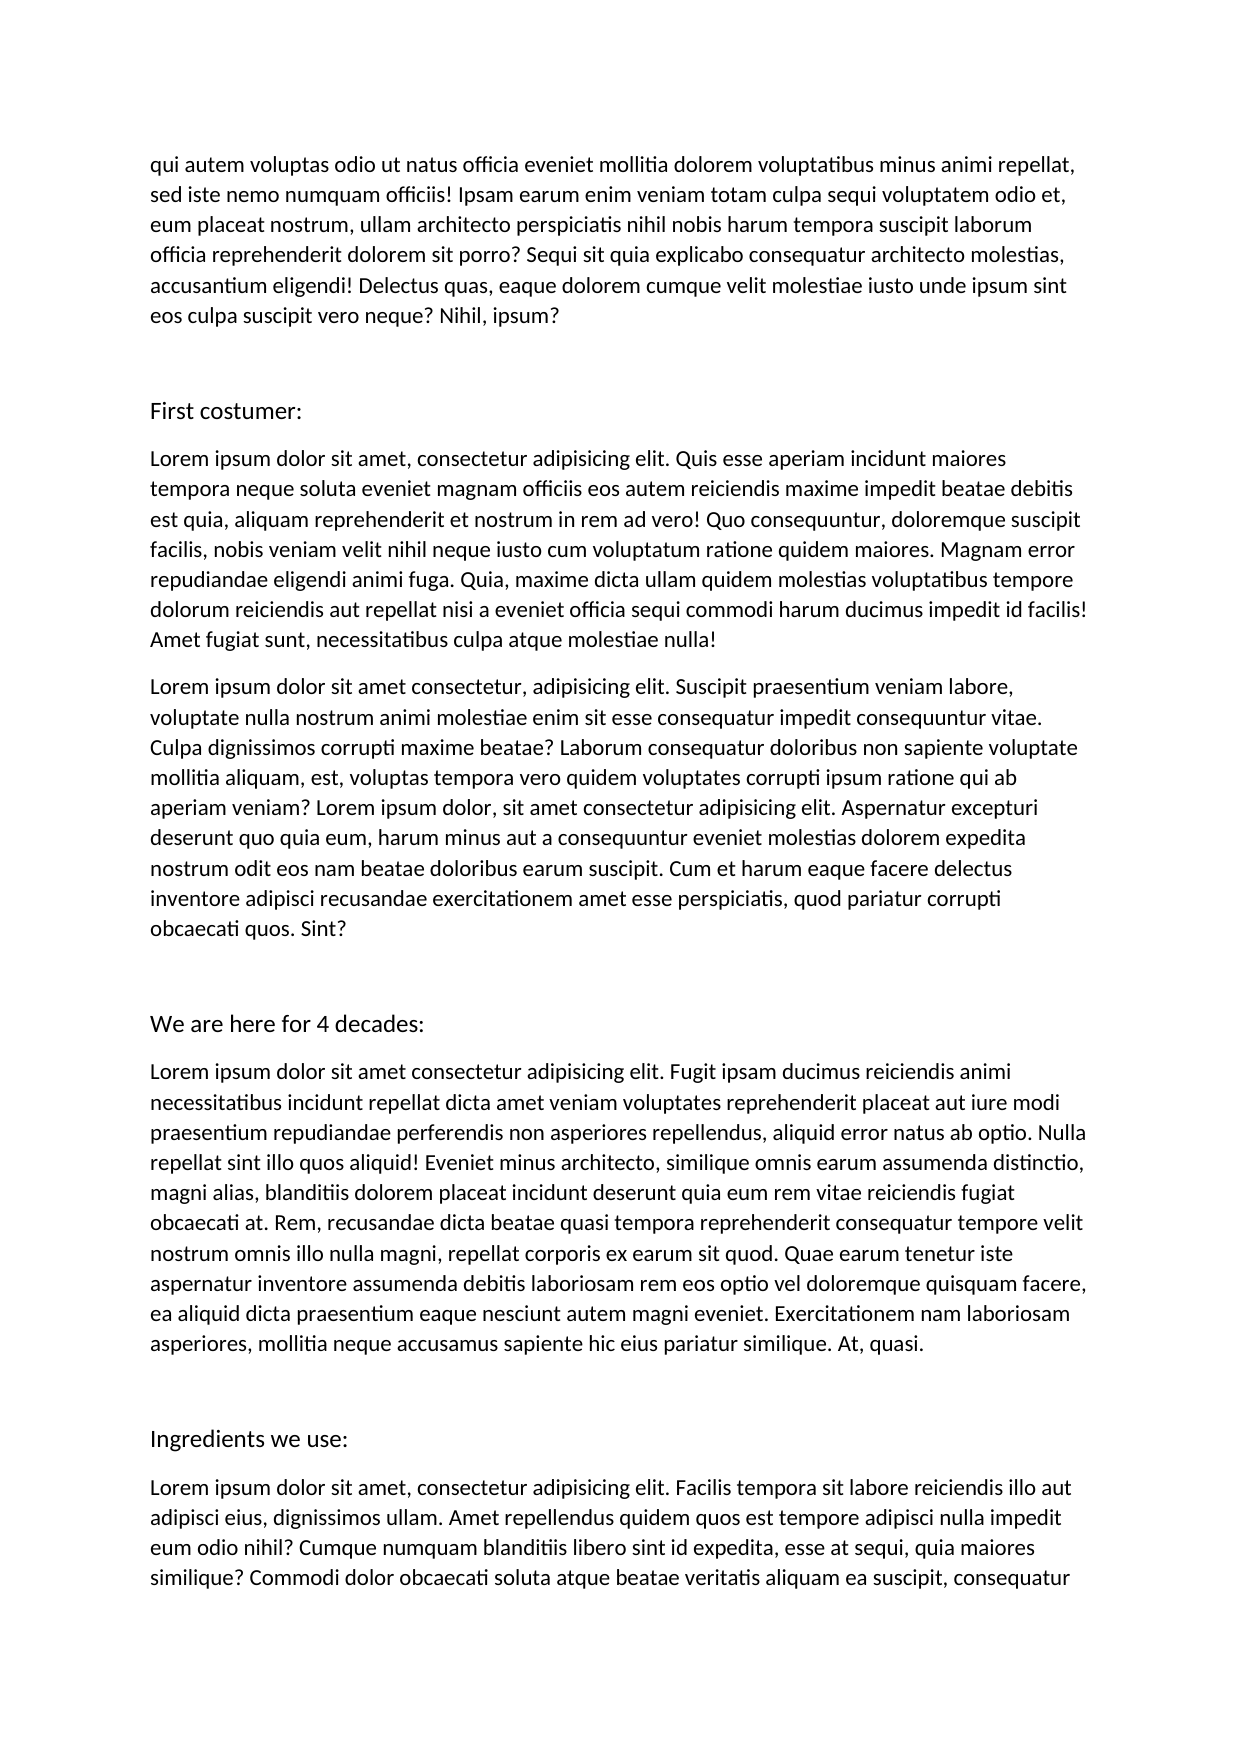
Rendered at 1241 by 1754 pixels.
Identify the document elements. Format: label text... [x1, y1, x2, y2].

text We are here for 4 decades: [150, 1008, 1090, 1038]
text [150, 1473, 1090, 1591]
text Lorem ipsum dolor sit amet, consectetur adipisicing elit. Quis esse aperiam incidunt maiores tempora neque soluta eveniet magnam officiis eos autem reiciendis maxime impedit beatae debitis est quia, aliquam reprehenderit et nostrum in rem ad vero! Quo consequuntur, doloremque suscipit facilis, nobis veniam velit nihil neque iusto cum voluptatum ratione quidem maiores. Magnam error repudiandae eligendi animi fuga. Quia, maxime dicta ullam quidem molestias voluptatibus tempore dolorum reiciendis aut repellat nisi a eveniet officia sequi commodi harum ducimus impedit id facilis! Amet fugiat sunt, necessitatibus culpa atque molestiae nulla! [150, 444, 1090, 654]
text Ingredients we use: [150, 1423, 1090, 1454]
text Lorem ipsum dolor sit amet consectetur, adipisicing elit. Suscipit praesentium veniam labore, voluptate nulla nostrum animi molestiae enim sit esse consequatur impedit consequuntur vitae. Culpa dignissimos corrupti maxime beatae? Laborum consequatur doloribus non sapiente voluptate mollitia aliquam, est, voluptas tempora vero quidem voluptates corrupti ipsum ratione qui ab aperiam veniam? Lorem ipsum dolor, sit amet consectetur adipisicing elit. Aspernatur excepturi deserunt quo quia eum, harum minus aut a consequuntur eveniet molestias dolorem expedita nostrum odit eos nam beatae doloribus earum suscipit. Cum et harum eaque facere delectus inventore adipisci recusandae exercitationem amet esse perspiciatis, quod pariatur corrupti obcaecati quos. Sint? [150, 672, 1090, 942]
text First costumer: [150, 395, 1090, 425]
text Lorem ipsum dolor sit amet consectetur adipisicing elit. Fugit ipsam ducimus reiciendis animi necessitatibus incidunt repellat dicta amet veniam voluptates reprehenderit placeat aut iure modi praesentium repudiandae perferendis non asperiores repellendus, aliquid error natus ab optio. Nulla repellat sint illo quos aliquid! Eveniet minus architecto, similique omnis earum assumenda distinctio, magni alias, blanditiis dolorem placeat incidunt deserunt quia eum rem vitae reiciendis fugiat obcaecati at. Rem, recusandae dicta beatae quasi tempora reprehenderit consequatur tempore velit nostrum omnis illo nulla magni, repellat corporis ex earum sit quod. Quae earum tenetur iste aspernatur inventore assumenda debitis laboriosam rem eos optio vel doloremque quisquam facere, ea aliquid dicta praesentium eaque nesciunt autem magni eveniet. Exercitationem nam laboriosam asperiores, mollitia neque accusamus sapiente hic eius pariatur similique. At, quasi. [150, 1057, 1090, 1357]
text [150, 150, 1090, 329]
